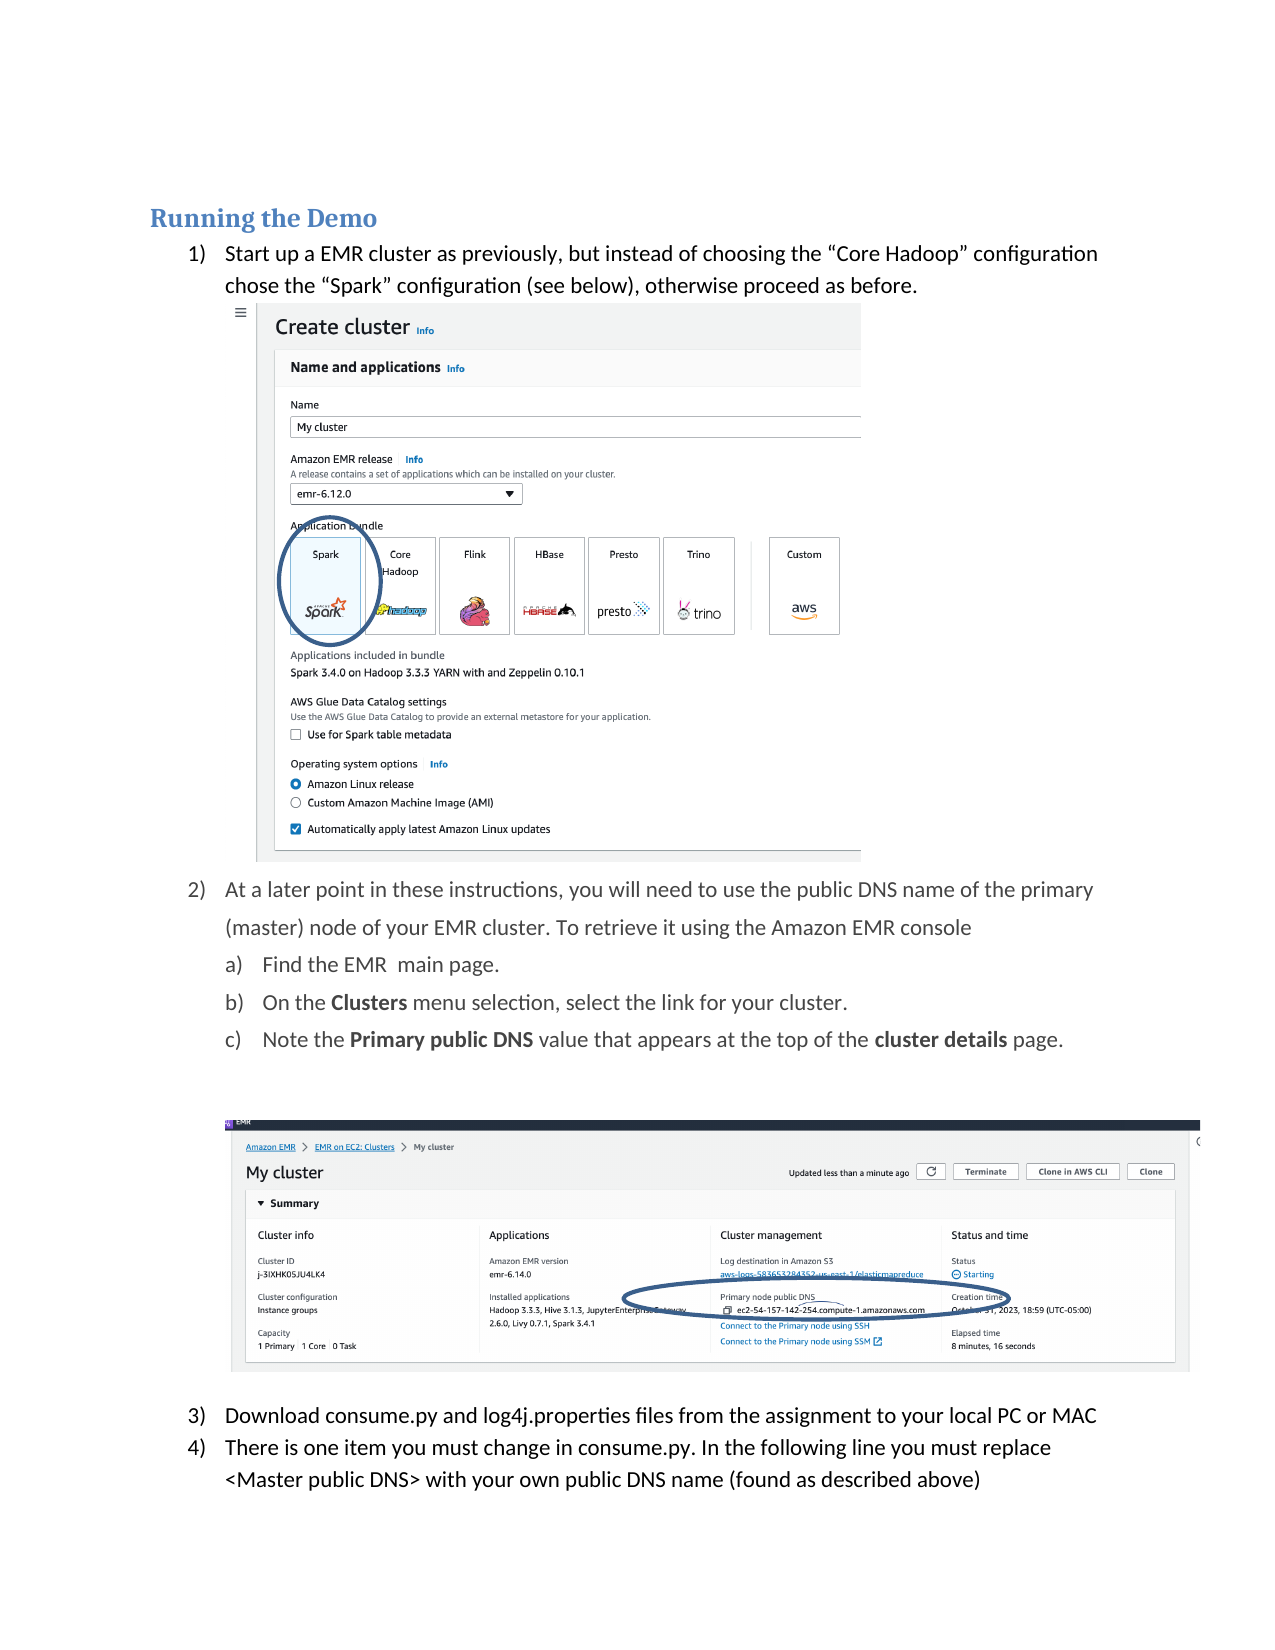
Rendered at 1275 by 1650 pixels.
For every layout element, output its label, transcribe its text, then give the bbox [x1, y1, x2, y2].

list Download consume.py and log4j.properties files from the assignment to your local PC or MAC [187, 1401, 1125, 1429]
subtitle Running the Demo [150, 203, 1125, 234]
list Start up a EMR cluster as previously, but instead of choosing the “Core Hadoop” configuration chose the “Spark” configuration (see below), otherwise proceed as before. [187, 239, 1125, 299]
list On the Clusters menu selection, select the link for your cluster. [225, 978, 1125, 1016]
list At a later point in these instructions, you will need to use the public DNS name of the primary (master) node of your EMR cluster. To retrieve it using the Amazon EMR console [187, 866, 1125, 941]
picture [225, 1120, 1200, 1372]
picture [225, 303, 861, 862]
list There is one item you must change in consume.py. In the following line you must replace <Master public DNS> with your own public DNS name (found as described above) [187, 1433, 1125, 1493]
list Find the EMR main page. [225, 941, 1125, 978]
list Note the Primary public DNS value that appears at the top of the cluster details page. [225, 1016, 1125, 1053]
